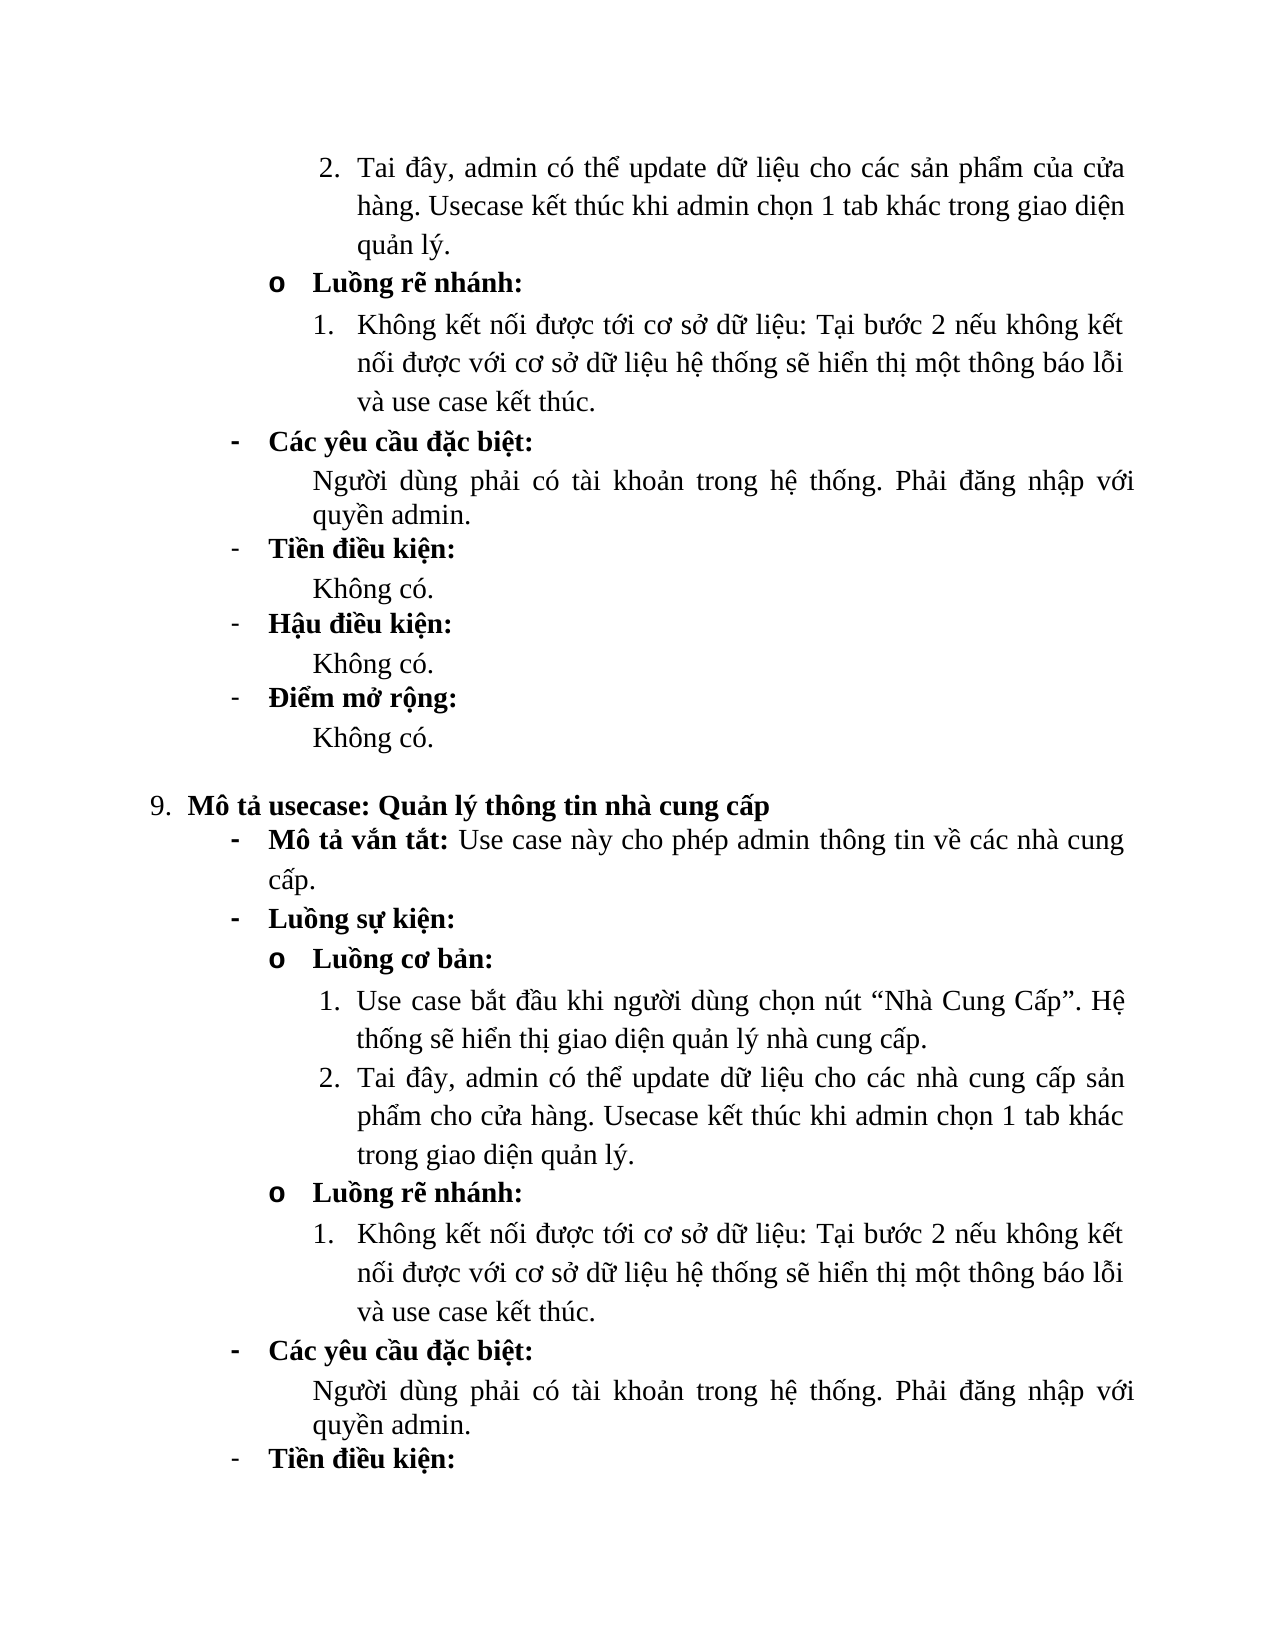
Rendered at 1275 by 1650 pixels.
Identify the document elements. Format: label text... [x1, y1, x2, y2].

list Luồng sự kiện: [231, 900, 1125, 936]
list Luồng rẽ nhánh: [268, 1175, 1125, 1211]
list Tai đây, admin có thể update dữ liệu cho các sản phẩm của cửa hàng. Usecase kết thúc khi admin chọn 1 tab khác trong giao diện quản lý. [319, 150, 1125, 261]
list Không kết nối được tới cơ sở dữ liệu: Tại bước 2 nếu không kết nối được với cơ sở dữ liệu hệ thống sẽ hiển thị một thông báo lỗi và use case kết thúc. [312, 307, 1125, 418]
list Điểm mở rộng: [231, 679, 1136, 715]
list Không kết nối được tới cơ sở dữ liệu: Tại bước 2 nếu không kết nối được với cơ sở dữ liệu hệ thống sẽ hiển thị một thông báo lỗi và use case kết thúc. [312, 1217, 1125, 1327]
list Mô tả vắn tắt: Use case này cho phép admin thông tin về các nhà cung cấp. [231, 821, 1125, 895]
text Người dùng phải có tài khoản trong hệ thống. Phải đăng nhập với quyền admin. [312, 1373, 1136, 1440]
list Tiền điều kiện: [231, 531, 1136, 566]
list Luồng cơ bản: [268, 941, 1125, 977]
text Không có. [312, 646, 1136, 679]
text Không có. [312, 572, 1136, 605]
list Tiền điều kiện: [231, 1440, 1136, 1476]
list Các yêu cầu đặc biệt: [231, 423, 1125, 458]
text Người dùng phải có tài khoản trong hệ thống. Phải đăng nhập với quyền admin. [312, 463, 1136, 531]
list Mô tả usecase: Quản lý thông tin nhà cung cấp [150, 788, 1125, 821]
list Không có. [312, 721, 1125, 754]
list Tai đây, admin có thể update dữ liệu cho các nhà cung cấp sản phẩm cho cửa hàng. Usecase kết thúc khi admin chọn 1 tab khác trong giao diện quản lý. [319, 1060, 1125, 1170]
list Hậu điều kiện: [231, 605, 1136, 641]
list Các yêu cầu đặc biệt: [231, 1332, 1125, 1368]
list Luồng rẽ nhánh: [268, 266, 1125, 302]
list Use case bắt đầu khi người dùng chọn nút “Nhà Cung Cấp”. Hệ thống sẽ hiển thị giao diện quản lý nhà cung cấp. [319, 983, 1125, 1055]
